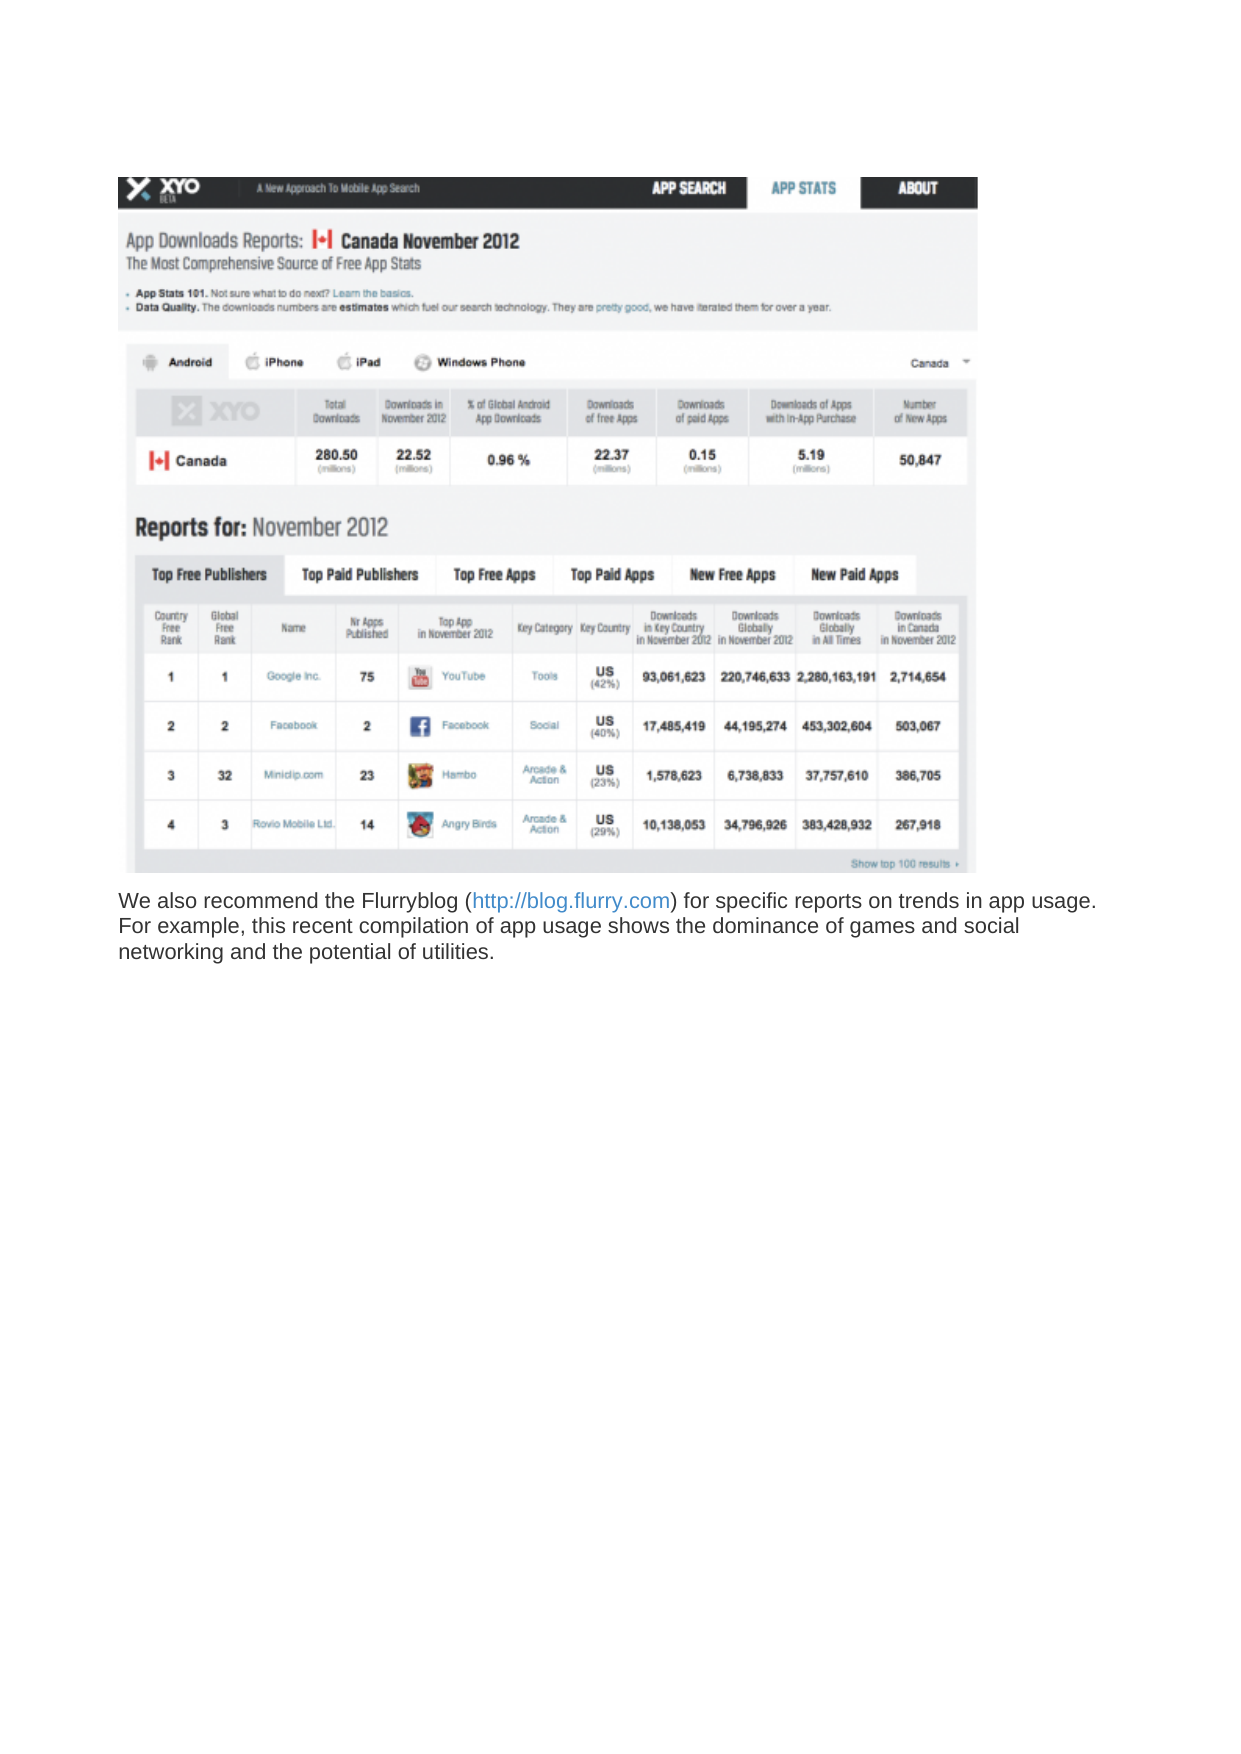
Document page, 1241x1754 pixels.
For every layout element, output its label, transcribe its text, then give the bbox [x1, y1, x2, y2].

picture [118, 177, 978, 873]
text We also recommend the Flurryblog (http://blog.flurry.com) for specific reports on trends in app usage. For example, this recent compilation of app usage shows the dominance of games and social networking and the potential of utilities. [118, 888, 1122, 964]
